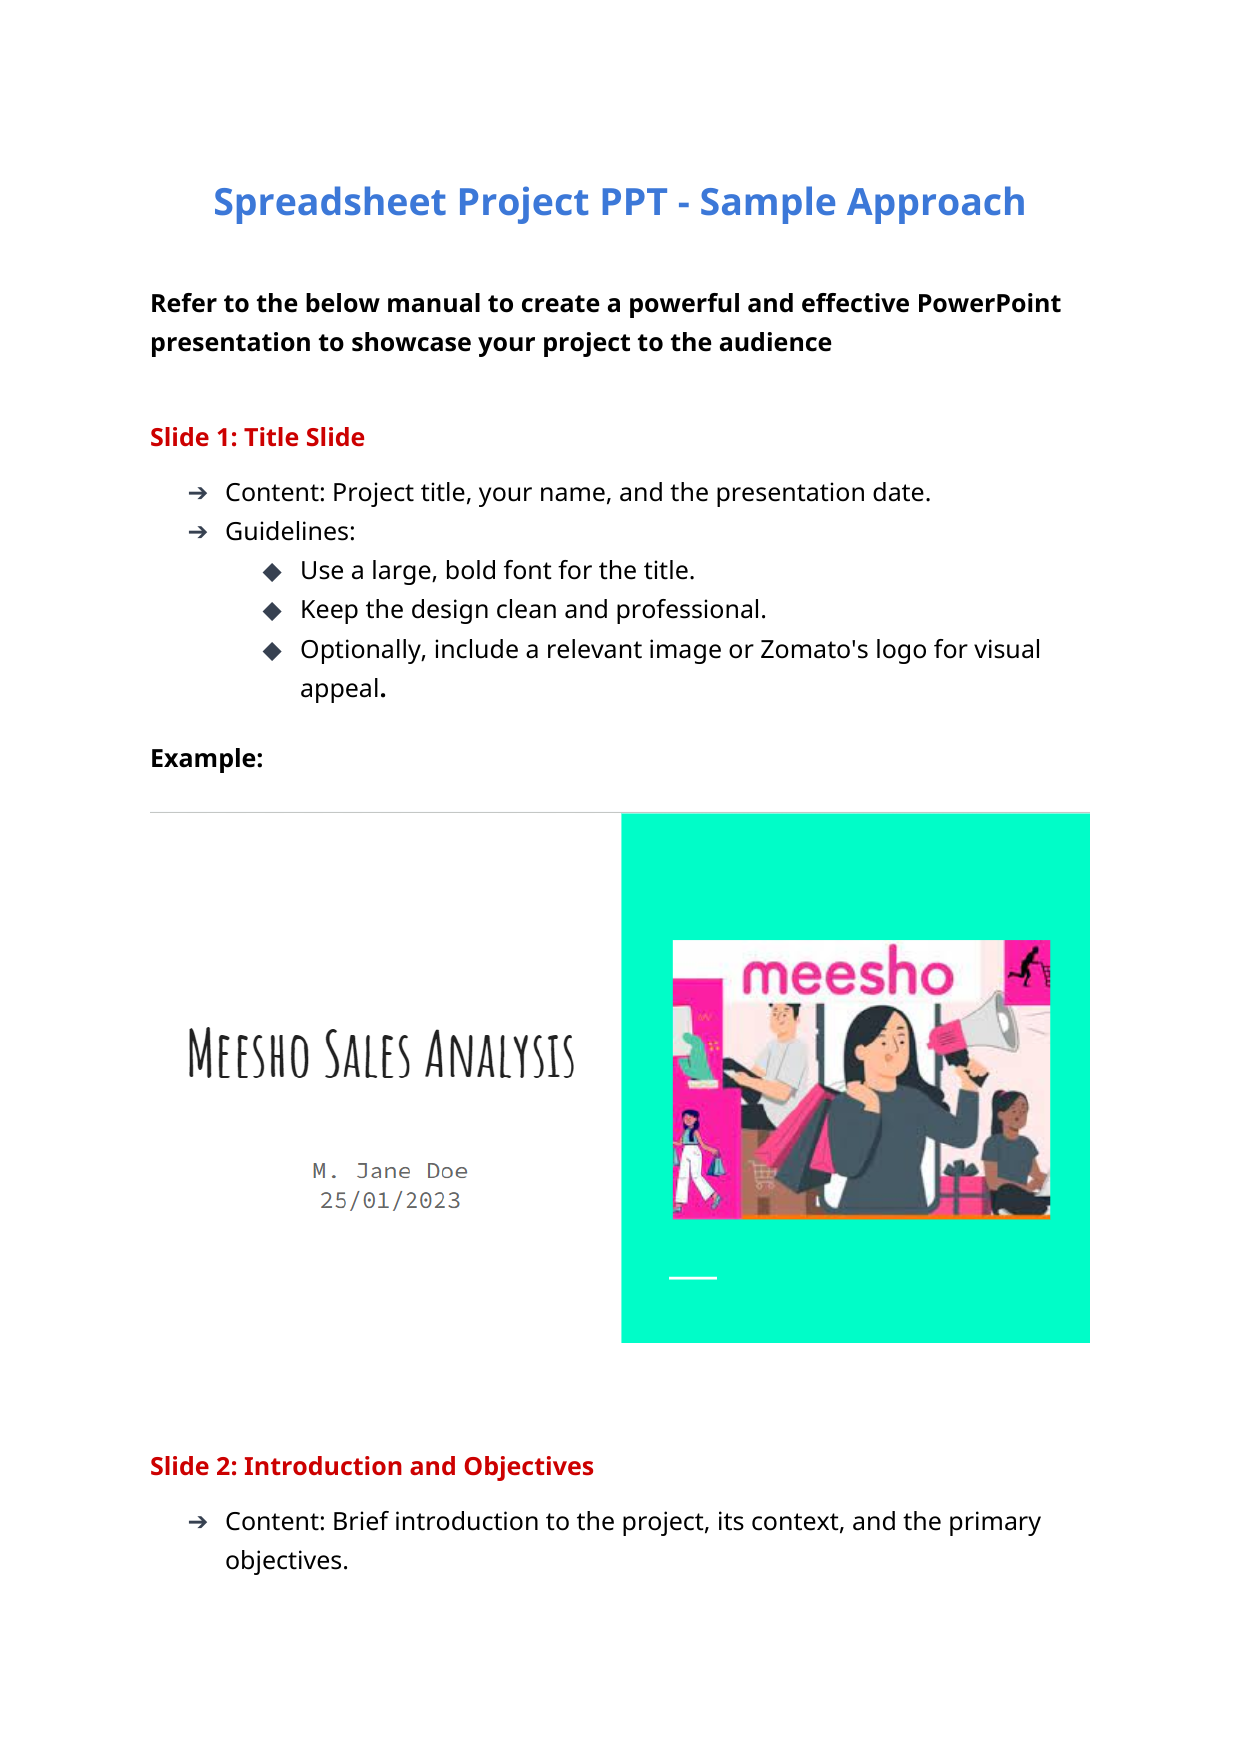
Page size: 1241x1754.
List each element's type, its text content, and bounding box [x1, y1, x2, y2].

list Guidelines: [187, 514, 1090, 548]
list Content: Brief introduction to the project, its context, and the primary objectives. [187, 1503, 1090, 1577]
subtitle Spreadsheet Project PPT - Sample Approach [150, 175, 1090, 226]
text Example: [150, 741, 1090, 775]
list Optionally, include a relevant image or Zomato's logo for visual appeal. [262, 631, 1090, 704]
list Keep the design clean and professional. [262, 592, 1090, 626]
list Use a large, bold font for the title. [262, 553, 1090, 587]
subtitle Slide 2: Introduction and Objectives [150, 1448, 1090, 1482]
text Refer to the below manual to create a powerful and effective PowerPoint presentation to showcase your project to the audience [150, 286, 1090, 359]
subtitle Slide 1: Title Slide [150, 419, 1090, 453]
list Content: Project title, your name, and the presentation date. [187, 475, 1090, 509]
picture [150, 811, 1090, 1343]
